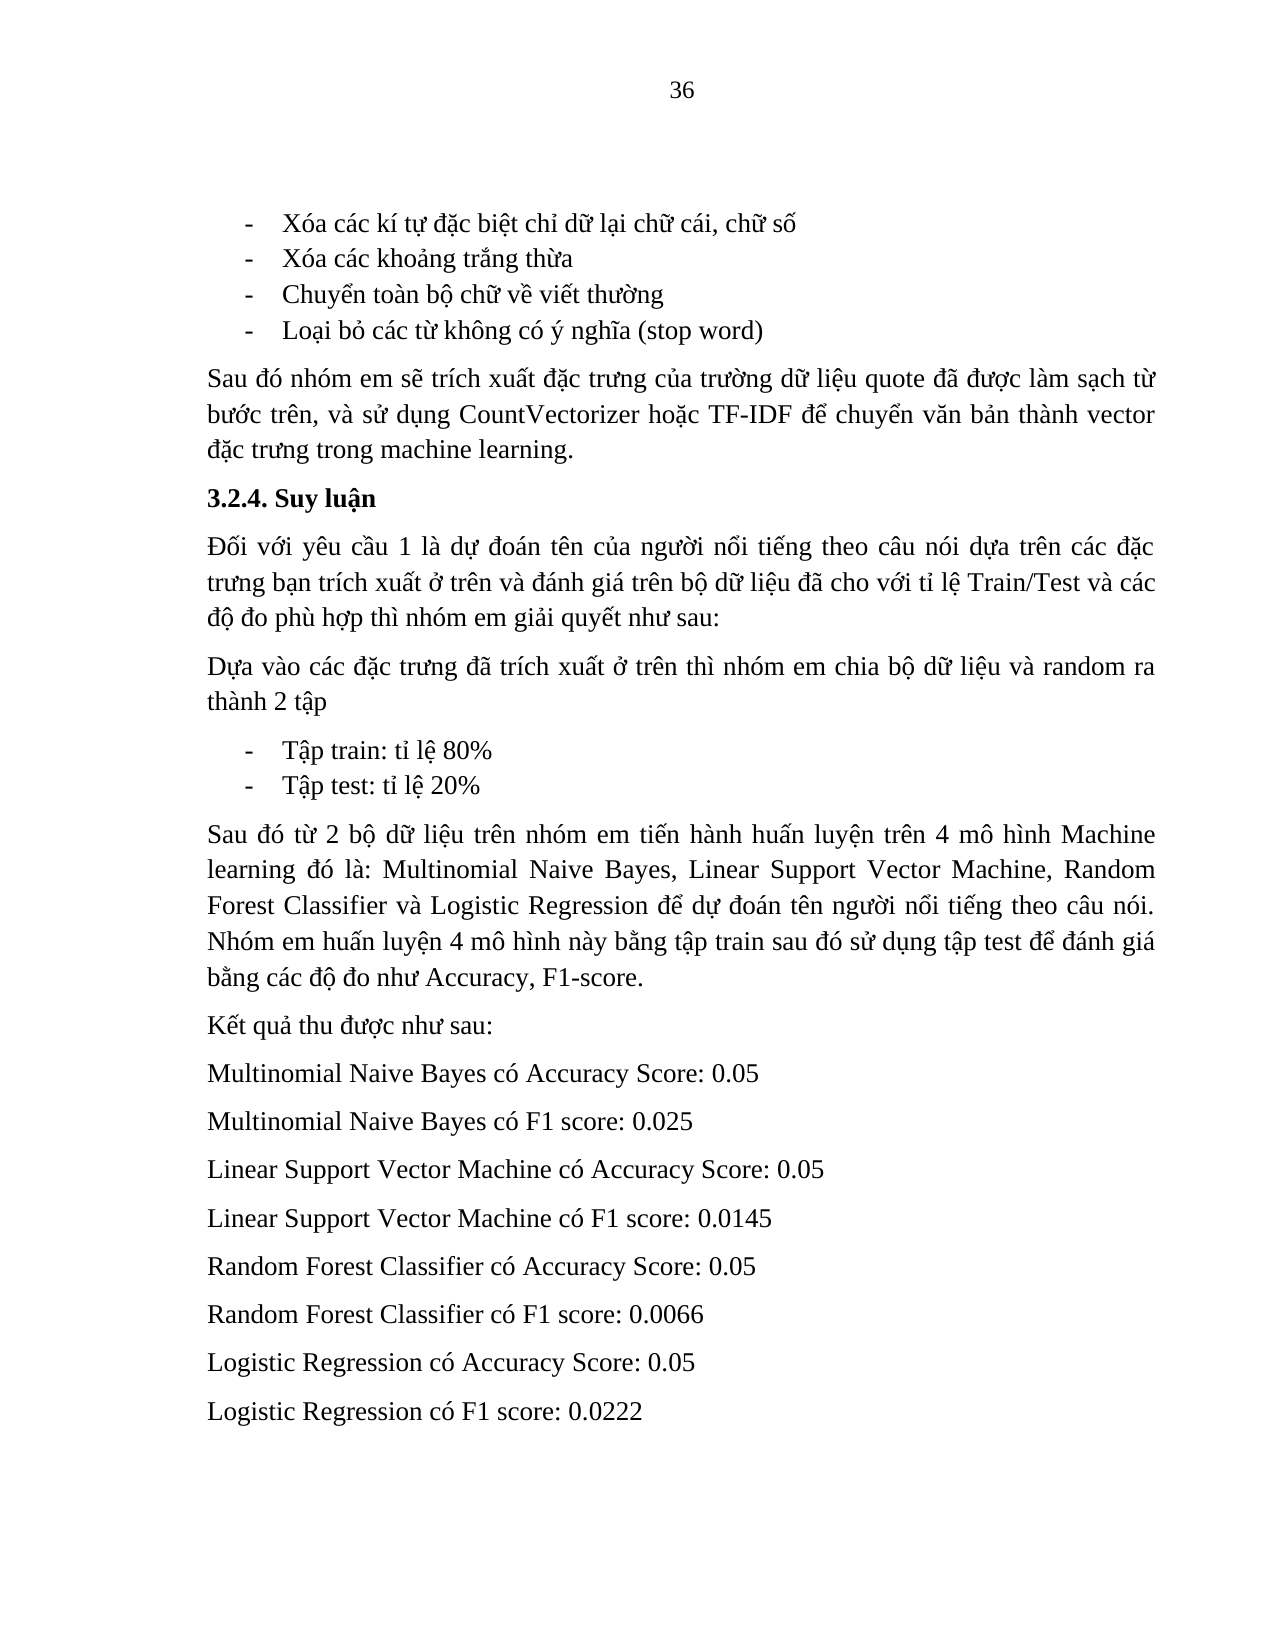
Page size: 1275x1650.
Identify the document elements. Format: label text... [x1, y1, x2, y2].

list Tập train: tỉ lệ 80% [244, 734, 1157, 765]
list Xóa các khoảng trắng thừa [244, 242, 1157, 274]
text Logistic Regression có F1 score: 0.0222 [207, 1395, 1157, 1426]
list Loại bỏ các từ không có ý nghĩa (stop word) [244, 314, 1157, 345]
text Sau đó nhóm em sẽ trích xuất đặc trưng của trường dữ liệu quote đã được làm sạch từ bước trên, và sử dụng CountVectorizer hoặc TF-IDF để chuyển văn bản thành vector đặc trưng trong machine learning. [207, 362, 1157, 465]
text Linear Support Vector Machine có F1 score: 0.0145 [207, 1202, 1157, 1233]
text Linear Support Vector Machine có Accuracy Score: 0.05 [207, 1153, 1157, 1185]
text Logistic Regression có Accuracy Score: 0.05 [207, 1346, 1157, 1378]
text Multinomial Naive Bayes có F1 score: 0.025 [207, 1105, 1157, 1136]
text Dựa vào các đặc trưng đã trích xuất ở trên thì nhóm em chia bộ dữ liệu và random ra thành 2 tập [207, 650, 1157, 717]
text Kết quả thu được như sau: [207, 1009, 1157, 1040]
text Multinomial Naive Bayes có Accuracy Score: 0.05 [207, 1057, 1157, 1088]
text Sau đó từ 2 bộ dữ liệu trên nhóm em tiến hành huấn luyện trên 4 mô hình Machine learning đó là: Multinomial Naive Bayes, Linear Support Vector Machine, Random Forest Classifier và Logistic Regression để dự đoán tên người nổi tiếng theo câu nói. Nhóm em huấn luyện 4 mô hình này bằng tập train sau đó sử dụng tập test để đánh giá bằng các độ đo như Accuracy, F1-score. [207, 818, 1157, 992]
text Đối với yêu cầu 1 là dự đoán tên của người nổi tiếng theo câu nói dựa trên các đặc trưng bạn trích xuất ở trên và đánh giá trên bộ dữ liệu đã cho với tỉ lệ Train/Test và các độ đo phù hợp thì nhóm em giải quyết như sau: [207, 530, 1157, 633]
text Random Forest Classifier có Accuracy Score: 0.05 [207, 1250, 1157, 1281]
text 3.2.4. Suy luận [207, 482, 1157, 513]
list Xóa các kí tự đặc biệt chỉ dữ lại chữ cái, chữ số [244, 207, 1157, 238]
list Chuyển toàn bộ chữ về viết thường [244, 278, 1157, 309]
list Tập test: tỉ lệ 20% [244, 769, 1157, 801]
text Random Forest Classifier có F1 score: 0.0066 [207, 1298, 1157, 1329]
